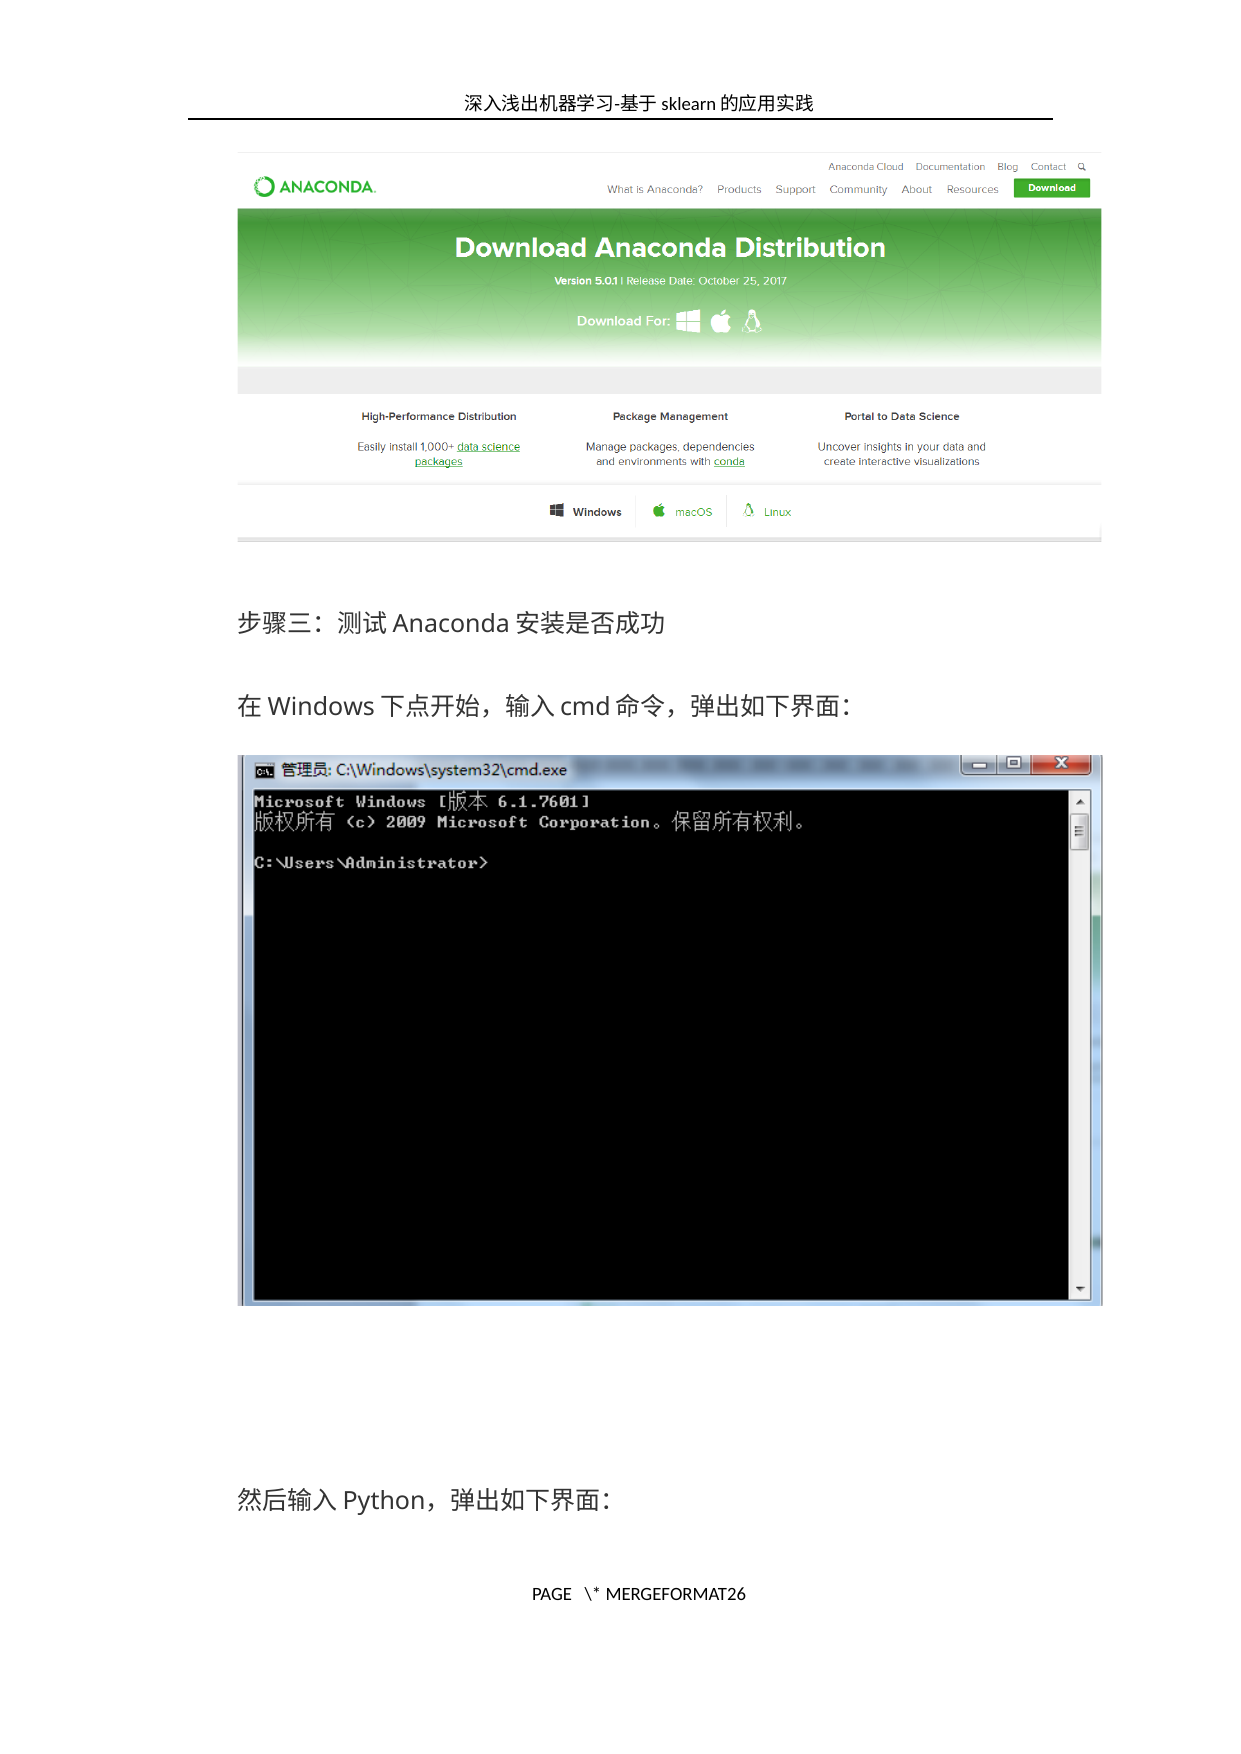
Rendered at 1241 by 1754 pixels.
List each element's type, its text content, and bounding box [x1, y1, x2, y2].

text 步骤三：测试Anaconda安装是否成功 [187, 589, 1053, 654]
text 在Windows下点开始，输入cmd命令，弹出如下界面： [187, 672, 1053, 737]
picture [237, 151, 1102, 542]
text 然后输入Python，弹出如下界面： [187, 1466, 1053, 1531]
picture [237, 755, 1103, 1306]
